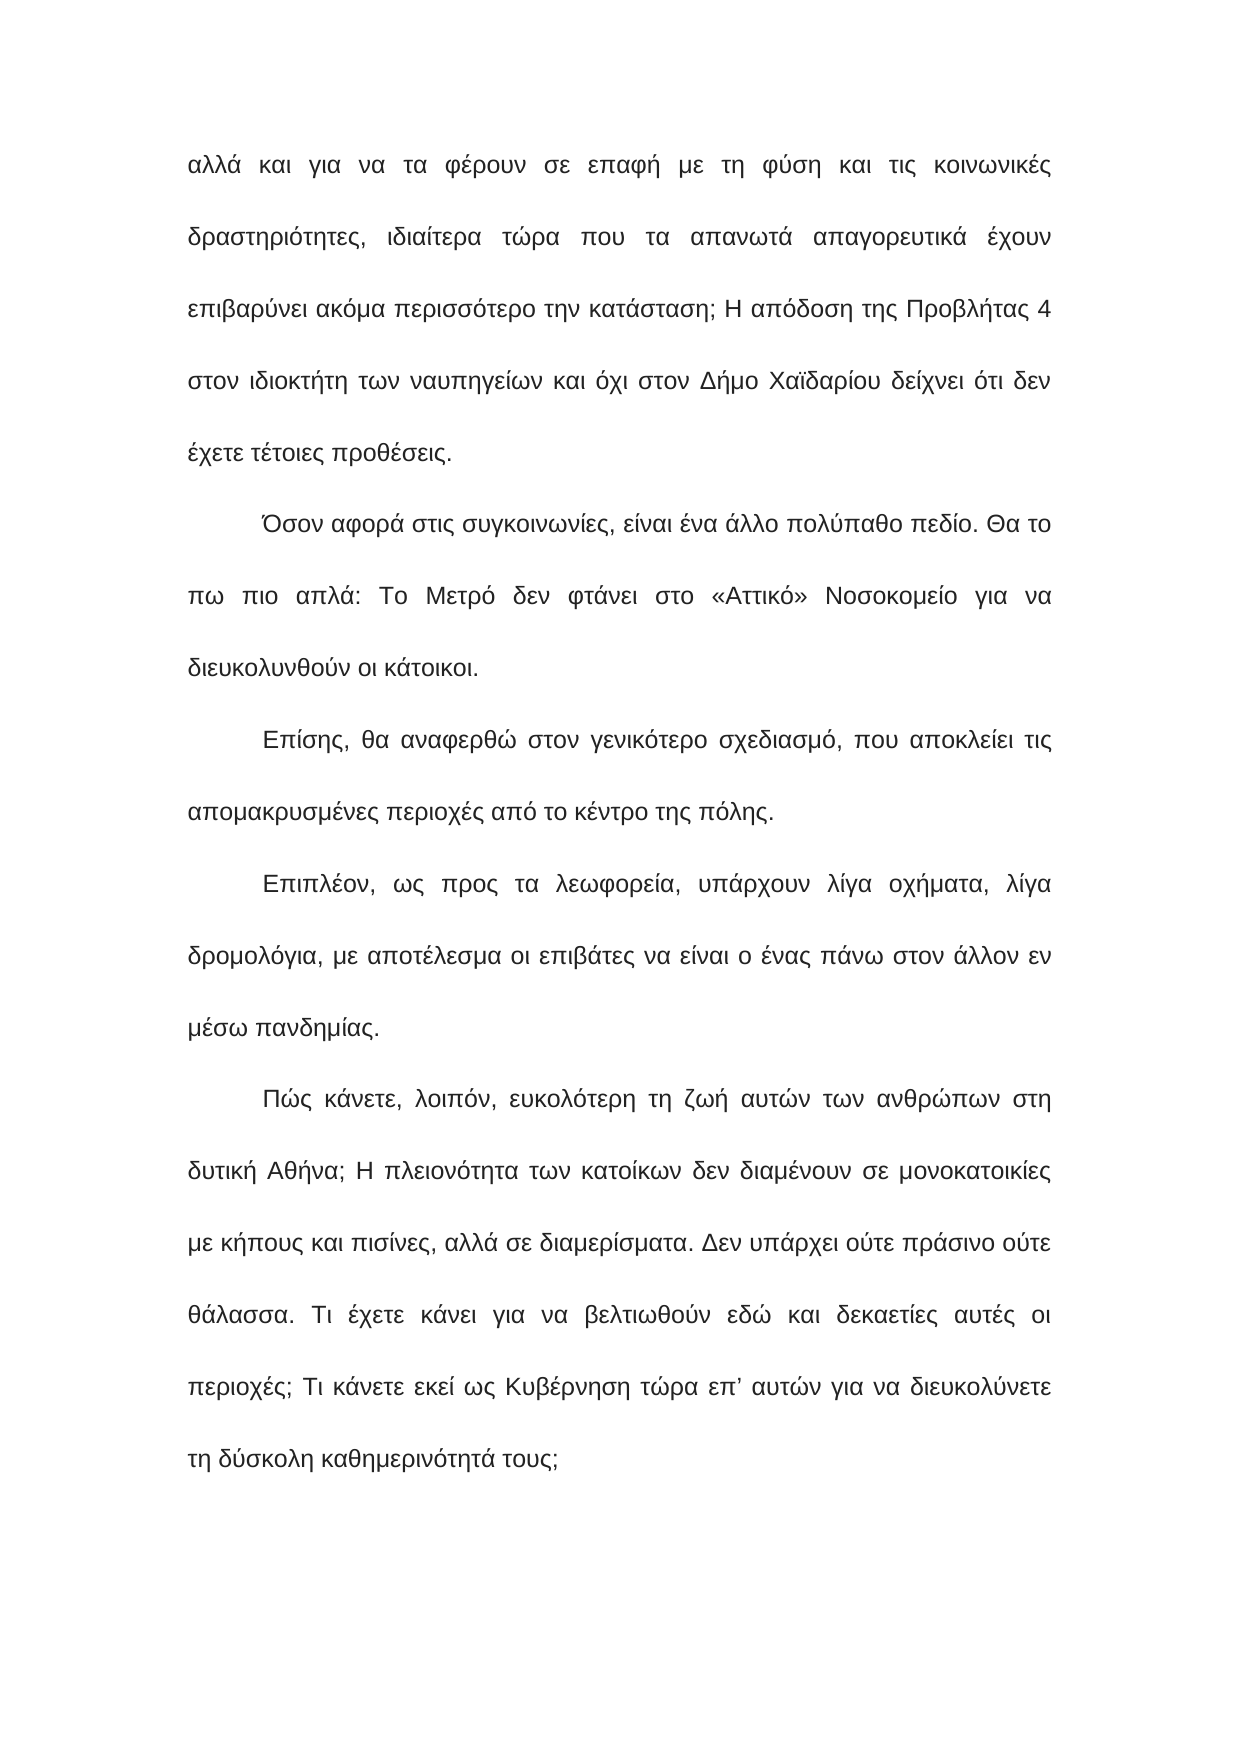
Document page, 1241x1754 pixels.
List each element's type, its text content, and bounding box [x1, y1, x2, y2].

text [187, 150, 1053, 466]
text Πώς κάνετε, λοιπόν, ευκολότερη τη ζωή αυτών των ανθρώπων στη δυτική Αθήνα; Η πλειονότητα των κατοίκων δεν διαμένουν σε μονοκατοικίες με κήπους και πισίνες, αλλά σε διαμερίσματα. Δεν υπάρχει ούτε πράσινο ούτε θάλασσα. Τι έχετε κάνει για να βελτιωθούν εδώ και δεκαετίες αυτές οι περιοχές; Τι κάνετε εκεί ως Κυβέρνηση τώρα επ’ αυτών για να διευκολύνετε τη δύσκολη καθημερινότητά τους; [187, 1084, 1053, 1472]
text Όσον αφορά στις συγκοινωνίες, είναι ένα άλλο πολύπαθο πεδίο. Θα το πω πιο απλά: Το Μετρό δεν φτάνει στο «Αττικό» Νοσοκομείο για να διευκολυνθούν οι κάτοικοι. [187, 509, 1053, 682]
text Επιπλέον, ως προς τα λεωφορεία, υπάρχουν λίγα οχήματα, λίγα δρομολόγια, με αποτέλεσμα οι επιβάτες να είναι ο ένας πάνω στον άλλον εν μέσω πανδημίας. [187, 869, 1053, 1041]
text Επίσης, θα αναφερθώ στον γενικότερο σχεδιασμό, που αποκλείει τις απομακρυσμένες περιοχές από το κέντρο της πόλης. [187, 725, 1053, 826]
